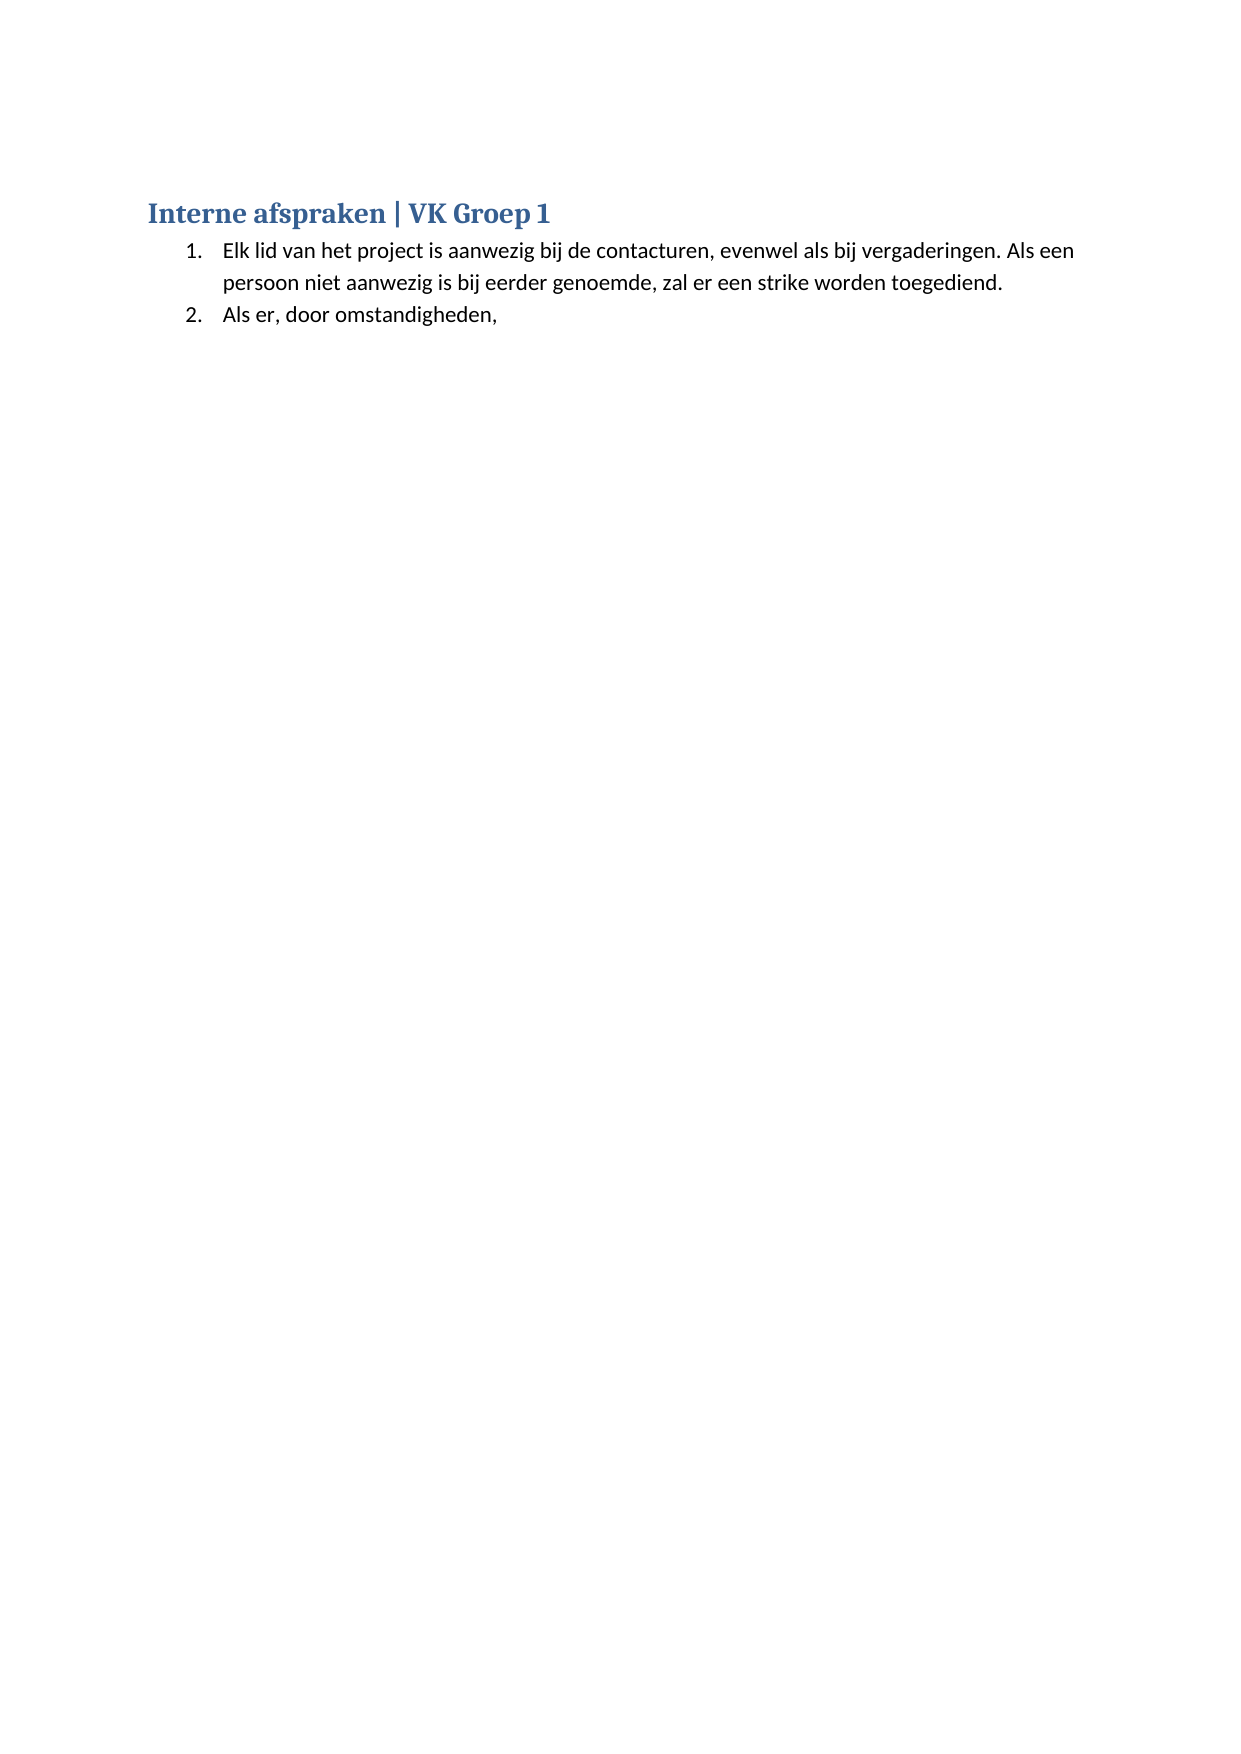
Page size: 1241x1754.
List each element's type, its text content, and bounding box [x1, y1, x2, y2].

list Elk lid van het project is aanwezig bij de contacturen, evenwel als bij vergaderingen. Als een persoon niet aanwezig is bij eerder genoemde, zal er een strike worden toegediend. [185, 236, 1093, 296]
list Als er, door omstandigheden, [185, 301, 1093, 328]
subtitle Interne afspraken | VK Groep 1 [148, 198, 1093, 231]
